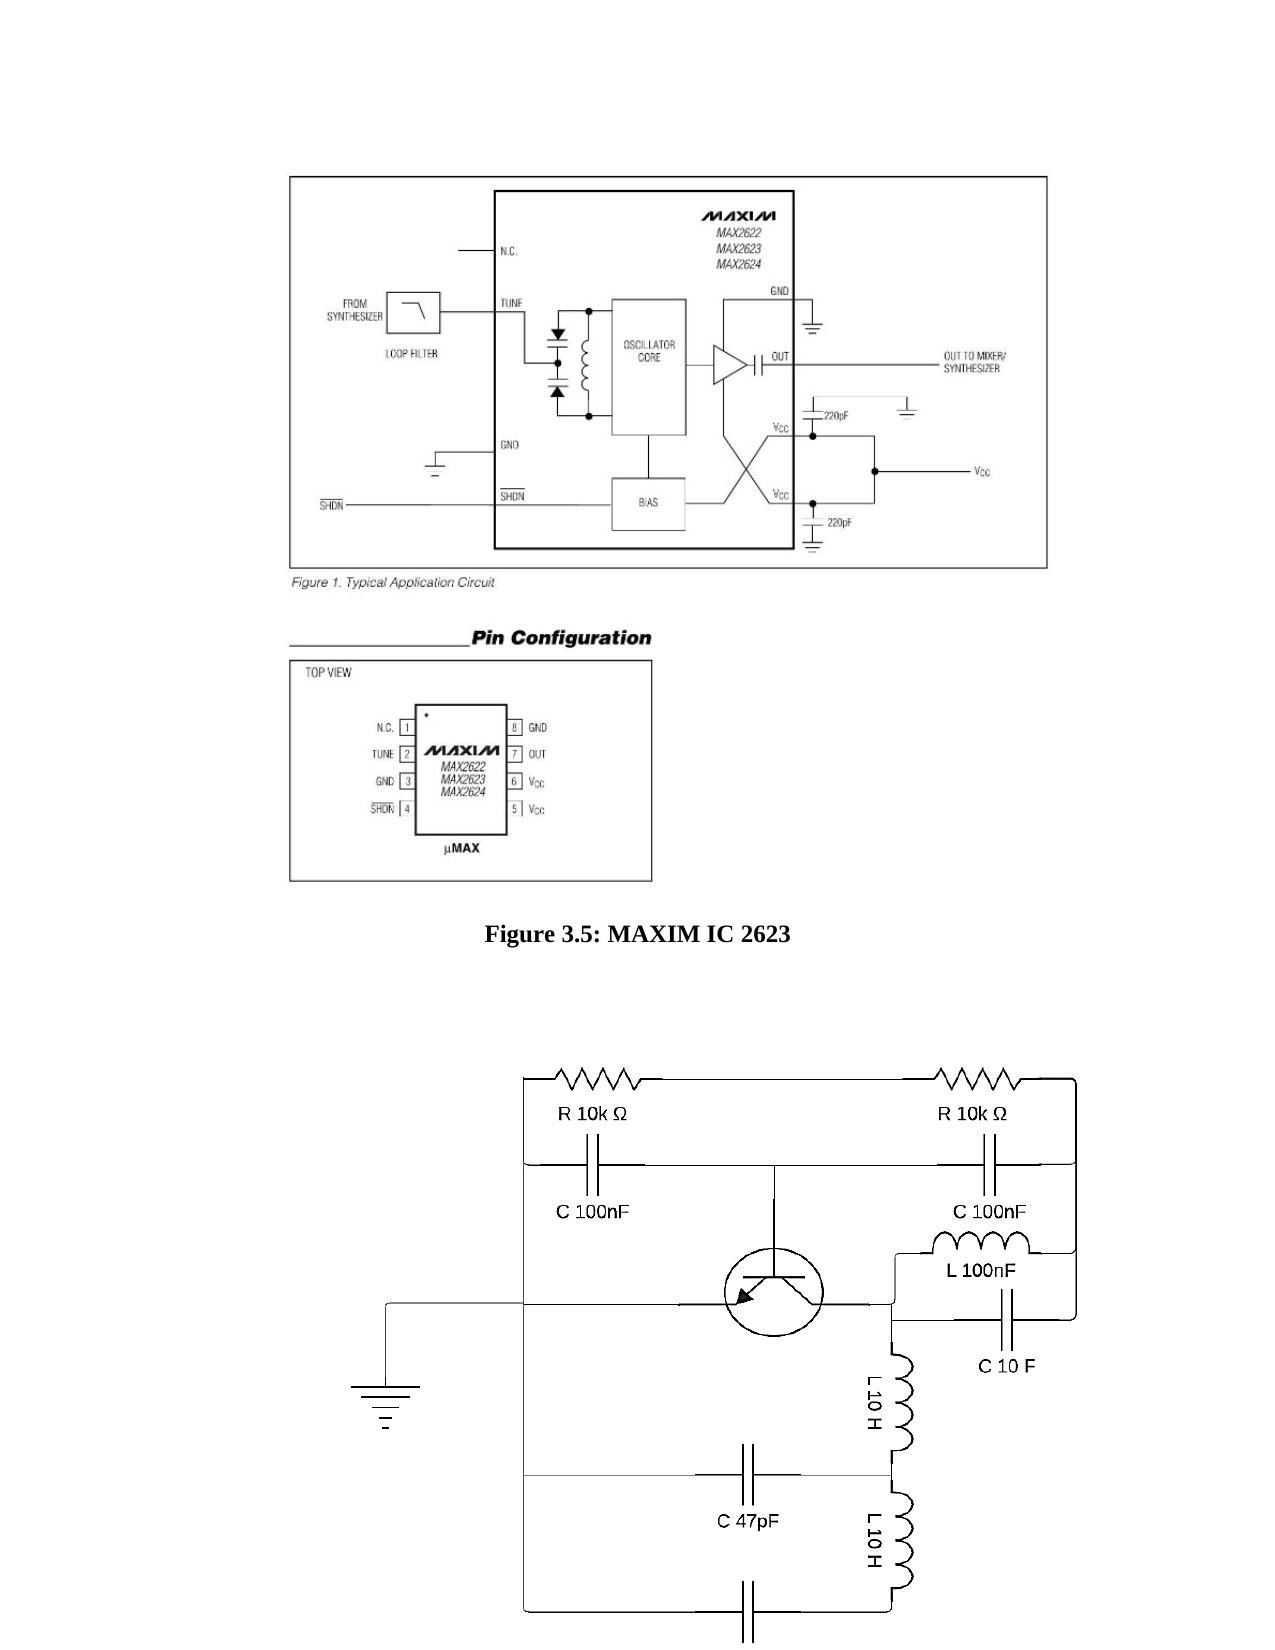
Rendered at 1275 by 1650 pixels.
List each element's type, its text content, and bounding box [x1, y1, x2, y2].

text Figure 3.5: MAXIM IC 2623 [150, 919, 1125, 948]
picture [211, 150, 1064, 906]
picture [316, 1010, 1110, 1650]
